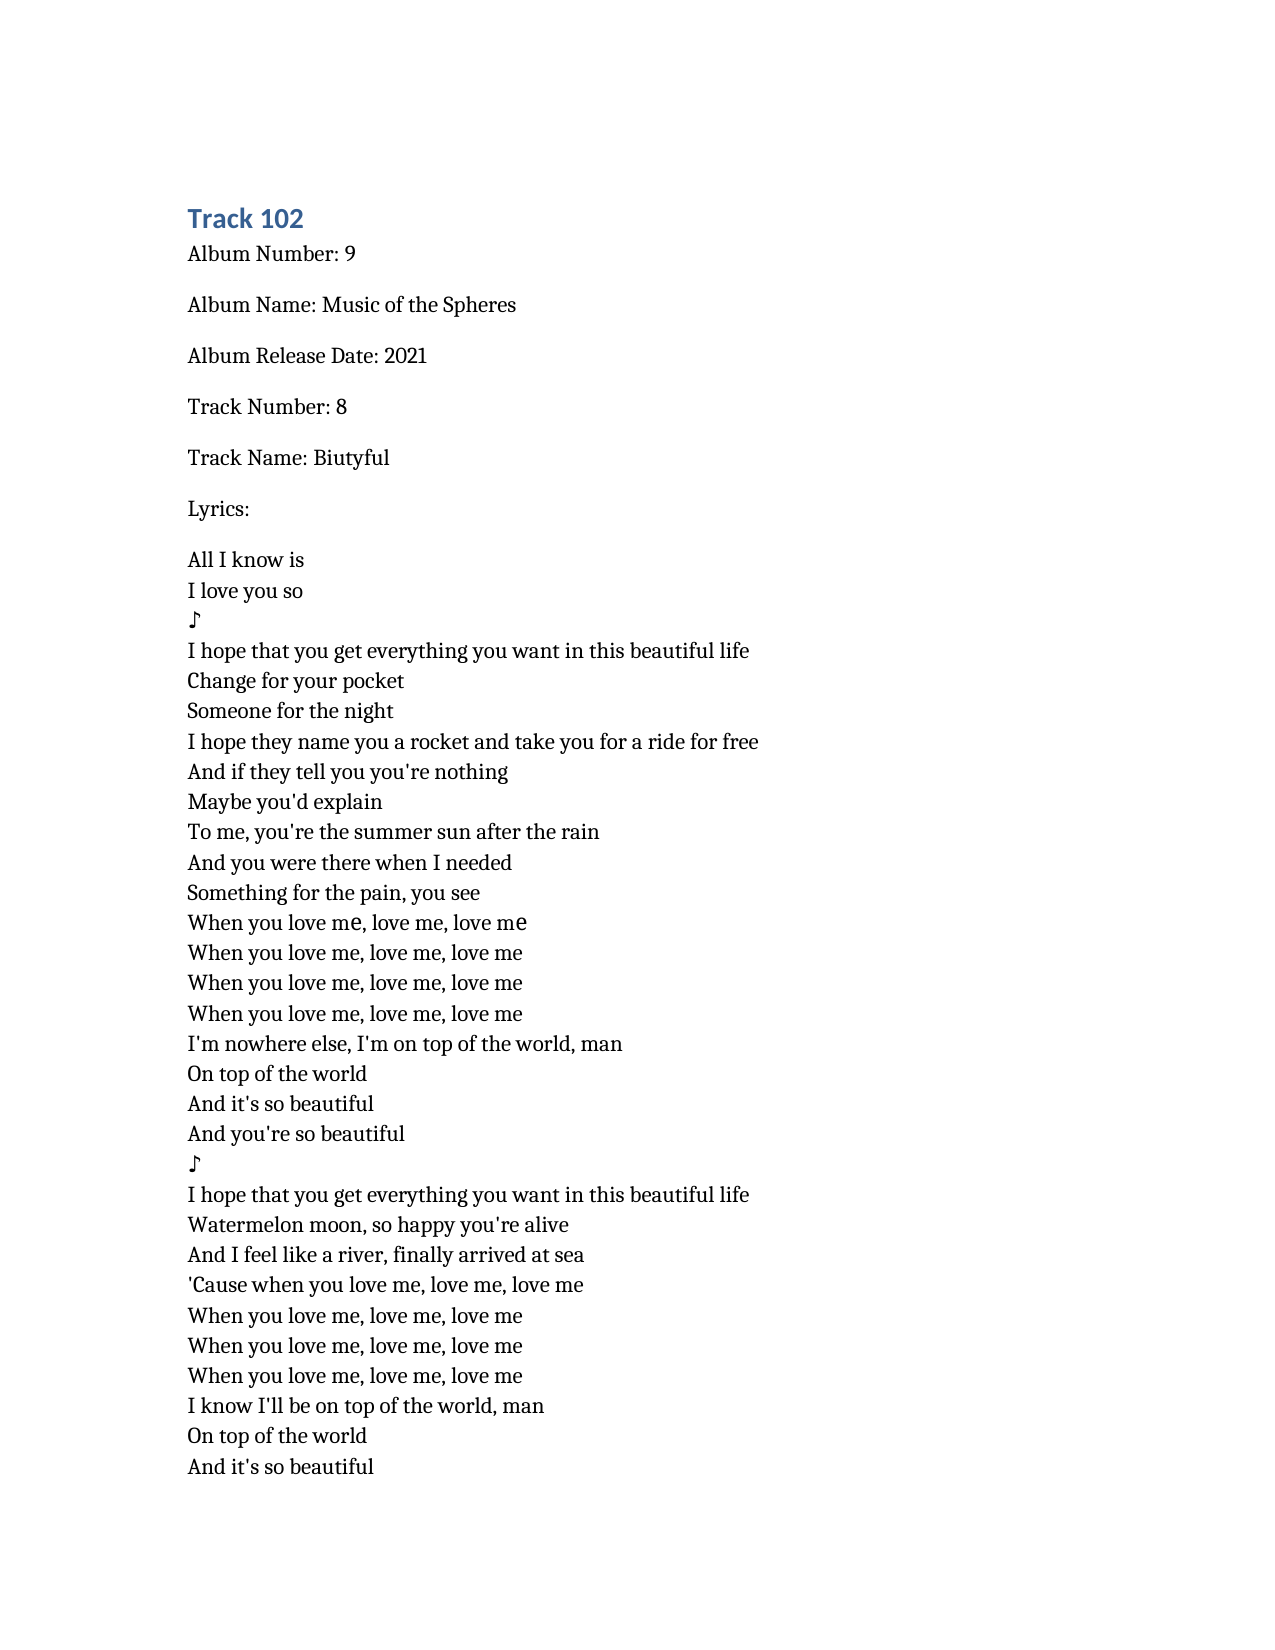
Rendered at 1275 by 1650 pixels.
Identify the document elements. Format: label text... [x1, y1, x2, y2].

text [187, 547, 1087, 1480]
subtitle Track 102 [187, 200, 1087, 236]
text Album Name: Music of the Spheres [187, 292, 1087, 318]
text Album Release Date: 2021 [187, 343, 1087, 369]
text Lyrics: [187, 496, 1087, 522]
text Album Number: 9 [187, 241, 1087, 267]
text Track Name: Biutyful [187, 445, 1087, 471]
text Track Number: 8 [187, 394, 1087, 420]
